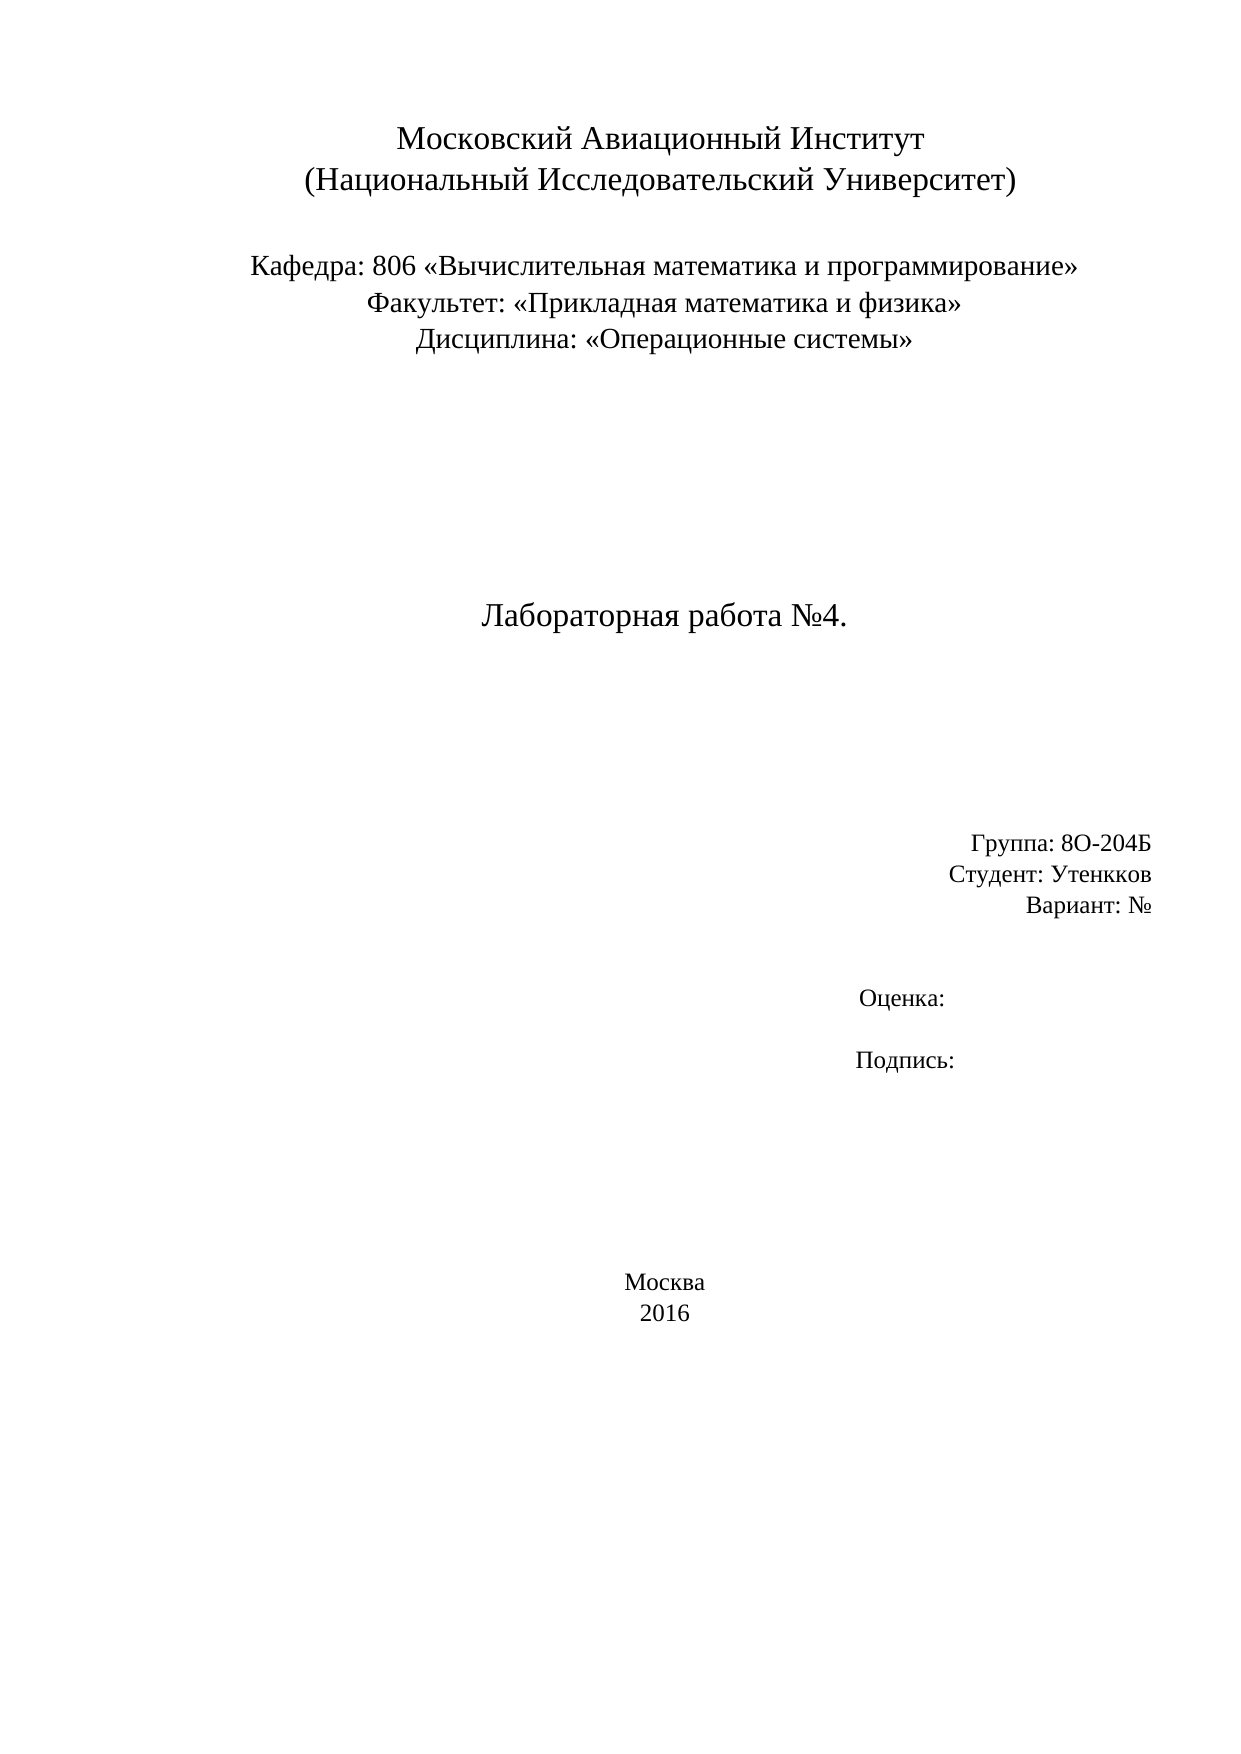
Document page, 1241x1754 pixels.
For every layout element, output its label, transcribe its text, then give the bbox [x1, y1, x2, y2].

text Студент: Утенкков [177, 859, 1152, 887]
text 2016 [177, 1298, 1152, 1327]
text Москва [177, 1267, 1152, 1296]
text Оценка: [177, 983, 1152, 1012]
text Лабораторная работа №4. [177, 596, 1152, 634]
text Дисциплина: «Операционные системы» [177, 321, 1152, 354]
text Группа: 8О-204Б [177, 828, 1152, 856]
text Факультет: «Прикладная математика и физика» [177, 285, 1152, 318]
text Подпись: [177, 1045, 1152, 1074]
text Вариант: № [177, 890, 1152, 918]
text Московский Авиационный Институт [177, 118, 1144, 156]
text Кафедра: 806 «Вычислительная математика и программирование» [177, 248, 1152, 282]
text (Национальный Исследовательский Университет) [177, 159, 1144, 198]
